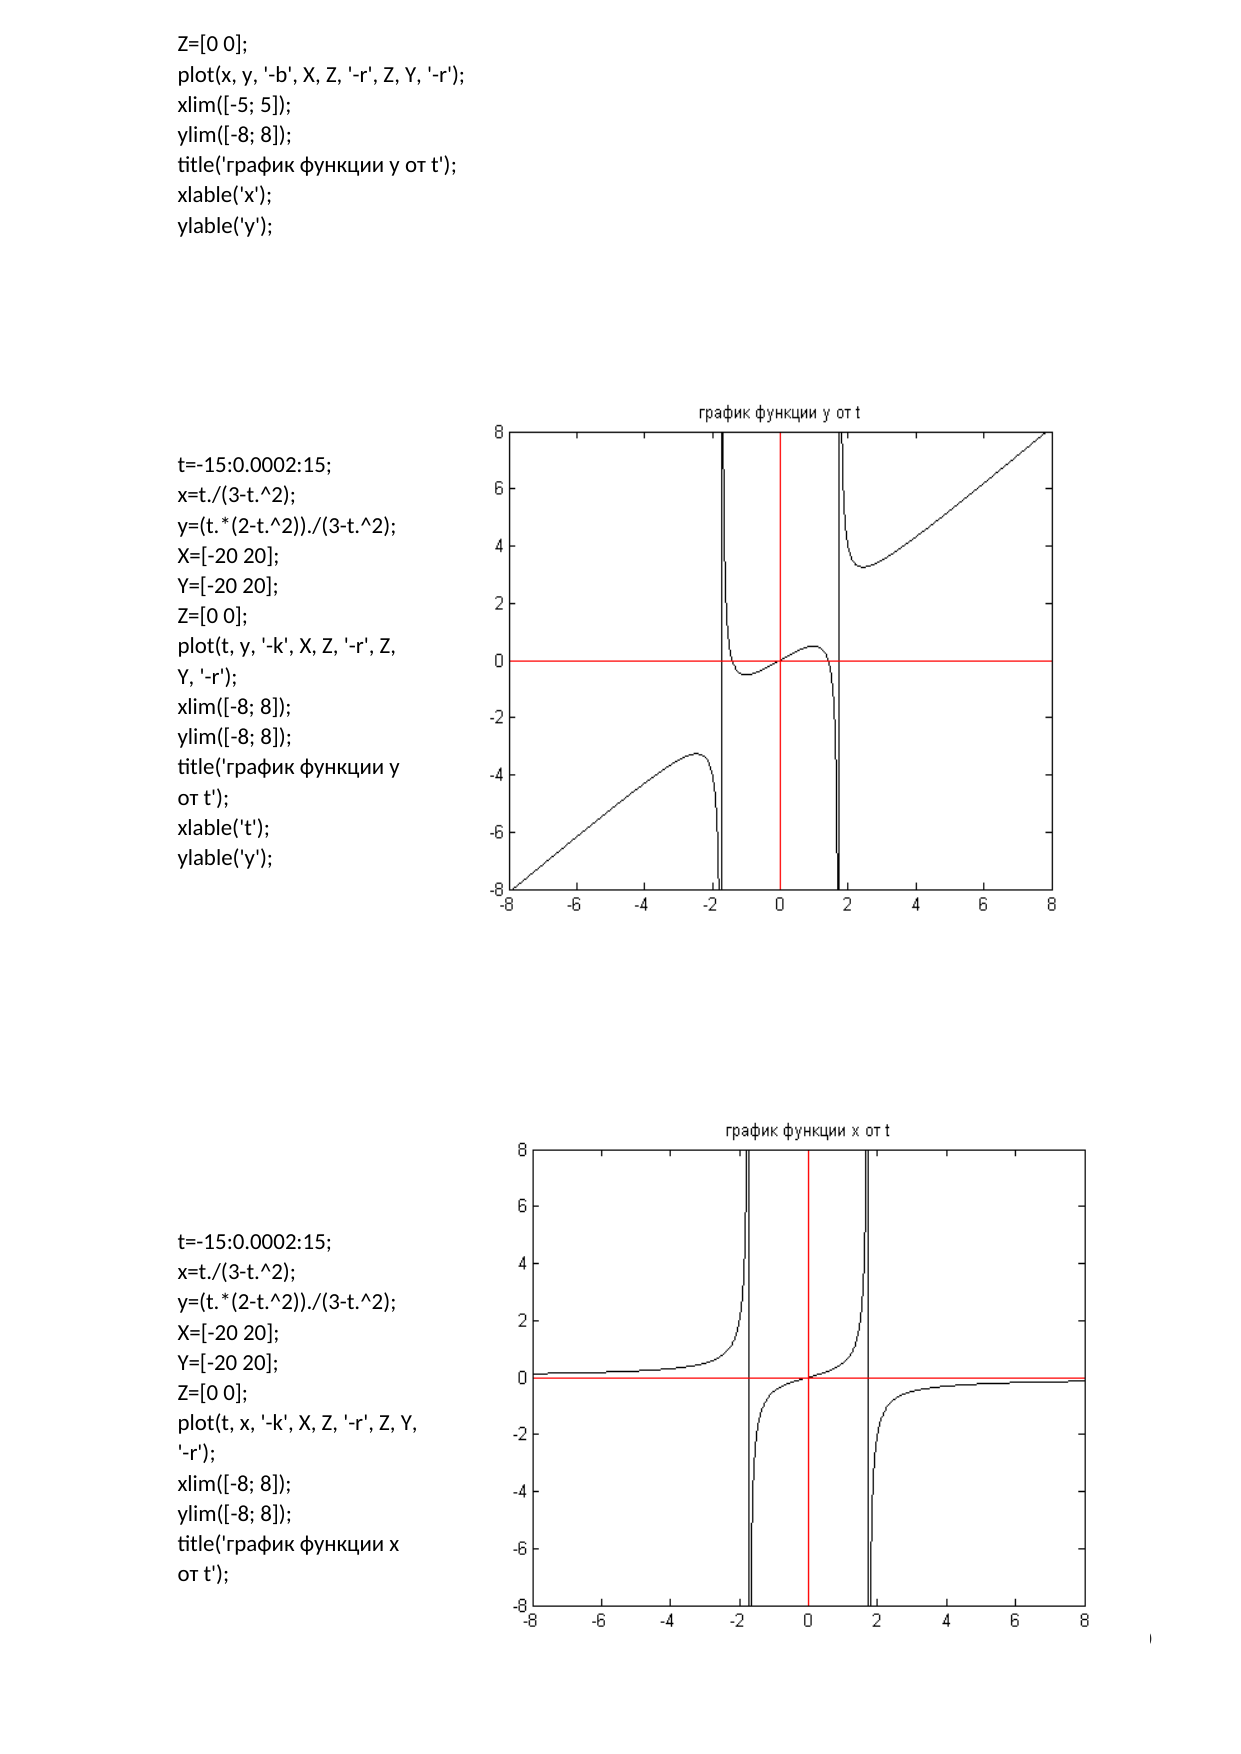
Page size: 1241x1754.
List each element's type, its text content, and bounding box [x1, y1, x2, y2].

list ylable('y'); [177, 211, 664, 239]
list plot(t, y, '-k', X, Z, '-r', Z, Y, '-r'); [177, 632, 418, 690]
list xlim([-5; 5]); [177, 90, 664, 118]
list y=(t.*(2-t.^2))./(3-t.^2); [177, 511, 418, 539]
list x=t./(3-t.^2); [177, 481, 418, 508]
list title('график функции x от t'); [177, 1529, 440, 1587]
list y=(t.*(2-t.^2))./(3-t.^2); [177, 1287, 440, 1315]
picture [440, 1107, 1149, 1663]
list t=-15:0.0002:15; [177, 450, 418, 478]
list xlable('t'); [177, 813, 418, 841]
list xlim([-8; 8]); [177, 1469, 440, 1497]
list Z=[0 0]; [177, 1378, 440, 1406]
list ylim([-8; 8]); [177, 120, 664, 148]
list Z=[0 0]; [177, 601, 418, 629]
list Y=[-20 20]; [177, 1348, 440, 1376]
list plot(t, x, '-k', X, Z, '-r', Z, Y, '-r'); [177, 1408, 440, 1466]
list xlim([-8; 8]); [177, 692, 418, 720]
list xlable('x'); [177, 181, 664, 209]
list plot(x, y, '-b', X, Z, '-r', Z, Y, '-r'); [177, 60, 664, 88]
list ylim([-8; 8]); [177, 722, 418, 750]
list title('график функции у от t'); [177, 752, 418, 811]
list t=-15:0.0002:15; [177, 1227, 440, 1255]
list title('график функции у от t'); [177, 150, 664, 178]
list Z=[0 0]; [177, 29, 664, 58]
list Y=[-20 20]; [177, 571, 418, 599]
picture [418, 390, 1115, 946]
list X=[-20 20]; [177, 1318, 440, 1346]
list ylim([-8; 8]); [177, 1499, 440, 1527]
list X=[-20 20]; [177, 541, 418, 569]
list ylable('y'); [177, 843, 418, 871]
list x=t./(3-t.^2); [177, 1257, 440, 1285]
